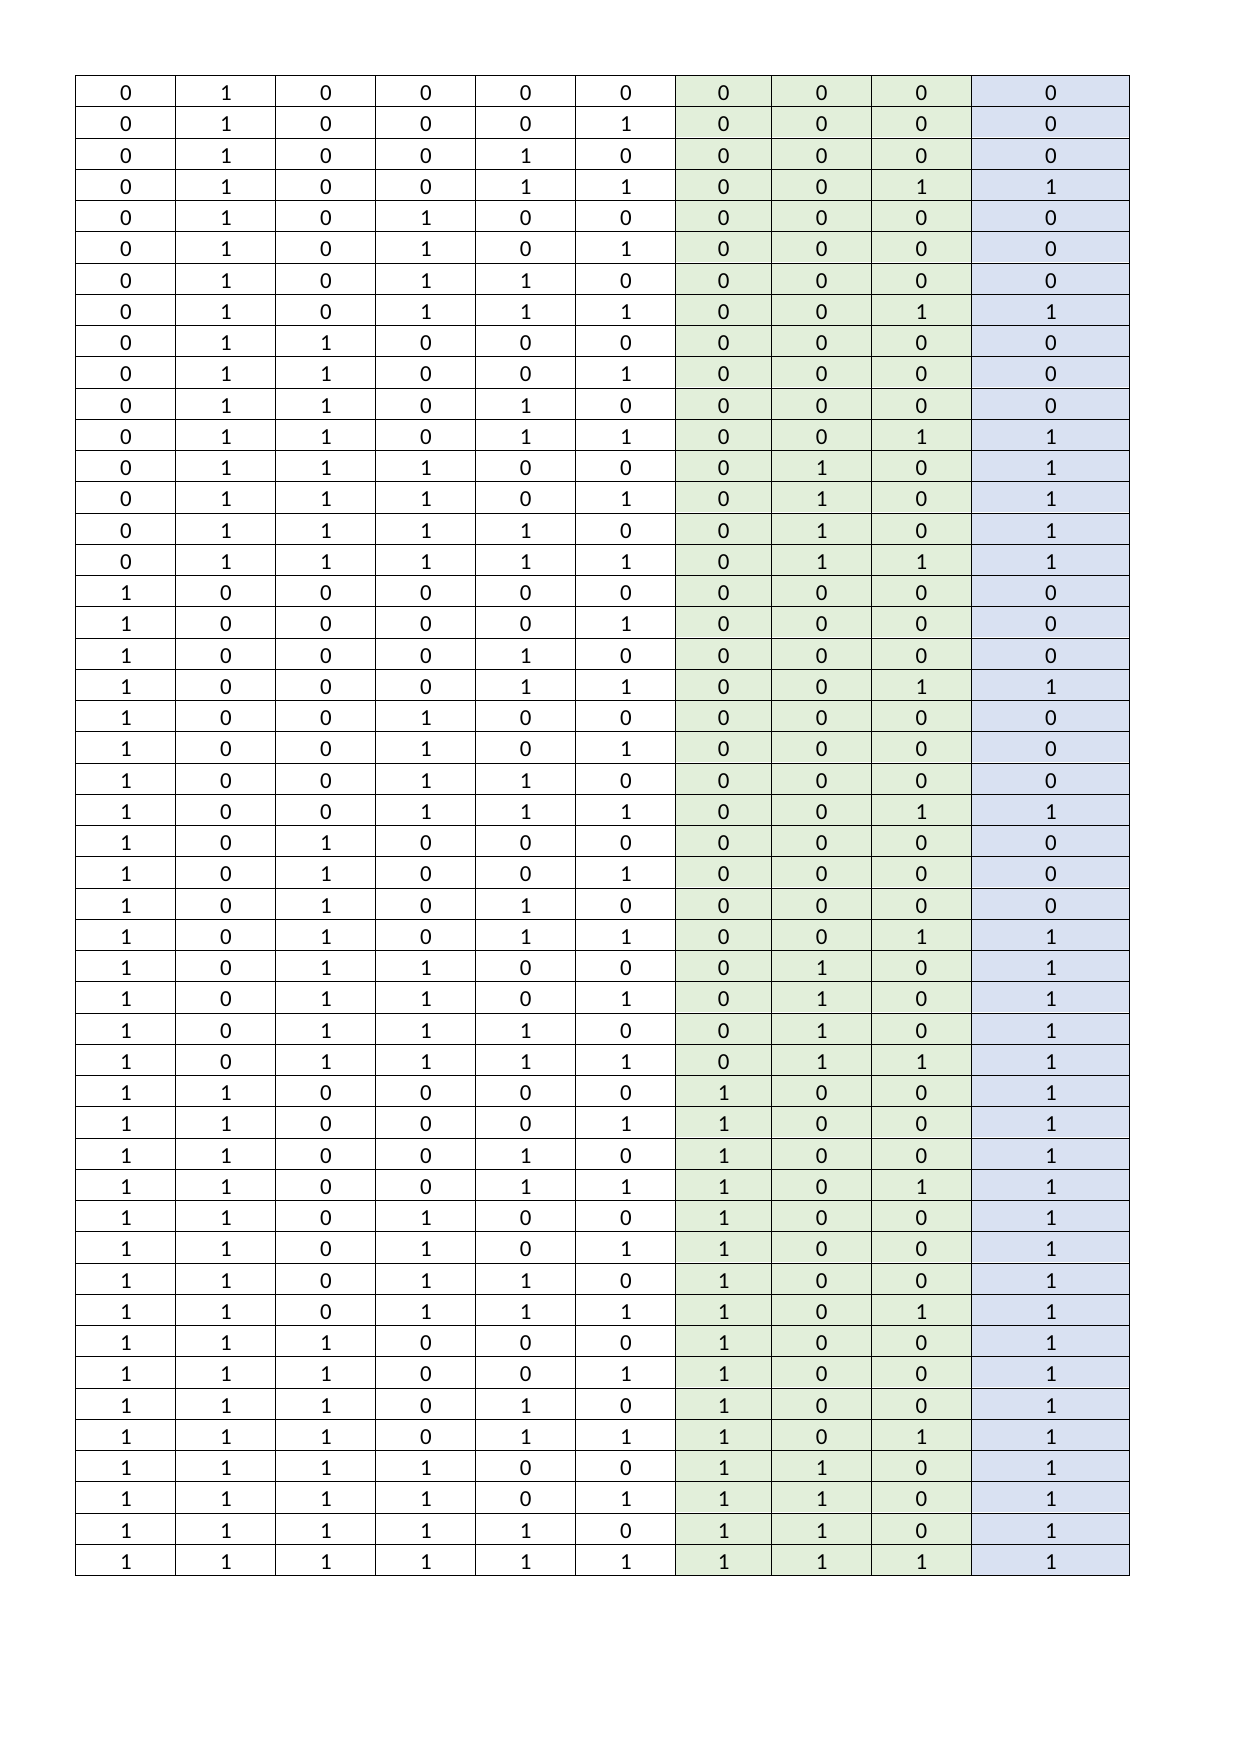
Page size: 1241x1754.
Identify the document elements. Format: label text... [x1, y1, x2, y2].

table_cell 0 [276, 607, 375, 637]
table_cell 1 [972, 920, 1129, 950]
table_cell 1 [376, 1482, 475, 1512]
table_cell 0 [676, 670, 771, 700]
table_cell 0 [676, 701, 771, 731]
table_cell 0 [376, 670, 475, 700]
table_cell 1 [176, 232, 275, 262]
table_cell 0 [972, 639, 1129, 669]
table_cell 0 [476, 76, 575, 106]
table_cell 1 [972, 1514, 1129, 1544]
table_cell 0 [376, 357, 475, 387]
table_cell 1 [176, 451, 275, 481]
table_cell 0 [872, 482, 971, 512]
table_cell 0 [376, 857, 475, 887]
table_cell 0 [772, 201, 871, 231]
table_cell 0 [576, 889, 675, 919]
table_cell 1 [76, 1326, 175, 1356]
table_cell 1 [676, 1139, 771, 1169]
table_cell 1 [376, 1014, 475, 1044]
table_cell 1 [376, 264, 475, 294]
table_cell 1 [376, 1232, 475, 1262]
table_cell 1 [676, 1420, 771, 1450]
table_cell 1 [176, 1170, 275, 1200]
table_cell 1 [176, 76, 275, 106]
table_cell 1 [76, 1045, 175, 1075]
table_cell 0 [376, 1326, 475, 1356]
table_cell 1 [676, 1451, 771, 1481]
table_cell 1 [576, 170, 675, 200]
table_cell 1 [872, 295, 971, 325]
table_cell 1 [576, 295, 675, 325]
table_cell 1 [276, 1451, 375, 1481]
table_cell 1 [676, 1201, 771, 1231]
table_cell 1 [76, 1451, 175, 1481]
table_cell 0 [676, 857, 771, 887]
table_cell 1 [476, 420, 575, 450]
table_cell 1 [576, 1545, 675, 1575]
table_cell 1 [176, 1201, 275, 1231]
table_cell 0 [772, 1076, 871, 1106]
table_cell 0 [872, 1326, 971, 1356]
table_cell 0 [176, 951, 275, 981]
table_cell 1 [76, 1357, 175, 1387]
table_cell 0 [872, 76, 971, 106]
table_cell 0 [276, 1201, 375, 1231]
table_cell 1 [972, 1326, 1129, 1356]
table_cell 0 [376, 76, 475, 106]
table_cell 0 [376, 826, 475, 856]
table_cell 1 [972, 482, 1129, 512]
table_cell 1 [676, 1107, 771, 1137]
table_cell 0 [872, 1076, 971, 1106]
table_cell 0 [276, 576, 375, 606]
table_cell 1 [476, 920, 575, 950]
table_cell 1 [176, 295, 275, 325]
table_cell 0 [972, 232, 1129, 262]
table_cell 0 [972, 107, 1129, 137]
table_cell 0 [676, 982, 771, 1012]
table_cell 0 [176, 982, 275, 1012]
table_cell 1 [676, 1295, 771, 1325]
table_cell 0 [872, 1014, 971, 1044]
table_cell 1 [176, 1139, 275, 1169]
table_cell 0 [676, 826, 771, 856]
table_cell 0 [772, 1357, 871, 1387]
table_cell 0 [476, 1232, 575, 1262]
table_cell 1 [772, 1451, 871, 1481]
table_cell 0 [676, 295, 771, 325]
table_cell 0 [872, 1514, 971, 1544]
table_cell 0 [576, 1201, 675, 1231]
table_cell 0 [476, 982, 575, 1012]
table_cell 1 [872, 1545, 971, 1575]
table_cell 1 [476, 545, 575, 575]
table_cell 1 [76, 1514, 175, 1544]
table_cell 1 [376, 701, 475, 731]
table_cell 1 [176, 389, 275, 419]
table_cell 1 [376, 232, 475, 262]
table_cell 1 [76, 1389, 175, 1419]
table_cell 0 [76, 201, 175, 231]
table_cell 0 [772, 639, 871, 669]
table_cell 0 [772, 889, 871, 919]
table_cell 0 [476, 357, 575, 387]
table_cell 0 [476, 1107, 575, 1137]
table_cell 1 [176, 1264, 275, 1294]
table_cell 0 [376, 1420, 475, 1450]
table_cell 0 [276, 232, 375, 262]
table_cell 0 [476, 826, 575, 856]
table_cell 1 [972, 170, 1129, 200]
table_cell 0 [772, 1107, 871, 1137]
table_cell 0 [276, 639, 375, 669]
table_cell 1 [476, 170, 575, 200]
table_cell 1 [972, 1420, 1129, 1450]
table_cell 1 [576, 107, 675, 137]
table_cell 1 [76, 1201, 175, 1231]
table_cell 1 [872, 1420, 971, 1450]
table_cell 0 [476, 107, 575, 137]
table_cell 0 [376, 576, 475, 606]
table_cell 0 [676, 920, 771, 950]
table_cell 1 [872, 420, 971, 450]
table_cell 0 [676, 357, 771, 387]
table_cell 1 [476, 889, 575, 919]
table_cell 1 [576, 857, 675, 887]
table_cell 0 [576, 1514, 675, 1544]
table_cell 1 [476, 1389, 575, 1419]
table_cell 0 [972, 889, 1129, 919]
table_cell 0 [772, 170, 871, 200]
table_cell 1 [972, 1232, 1129, 1262]
table_cell 1 [276, 357, 375, 387]
table_cell 0 [676, 1045, 771, 1075]
table_cell 0 [772, 232, 871, 262]
table_cell 1 [872, 545, 971, 575]
table_cell 0 [476, 732, 575, 762]
table_cell 0 [276, 1295, 375, 1325]
table_cell 1 [76, 576, 175, 606]
table_cell 1 [576, 732, 675, 762]
table_cell 1 [376, 451, 475, 481]
table_cell 1 [576, 482, 675, 512]
table_cell 1 [476, 1420, 575, 1450]
table_cell 0 [576, 514, 675, 544]
table_cell 0 [276, 1107, 375, 1137]
table_cell 1 [972, 420, 1129, 450]
table_cell 1 [872, 1295, 971, 1325]
table_cell 1 [176, 545, 275, 575]
table_cell 0 [872, 1264, 971, 1294]
table_cell 0 [176, 826, 275, 856]
table_cell 0 [176, 795, 275, 825]
table_cell 0 [176, 1045, 275, 1075]
table_cell 1 [276, 1545, 375, 1575]
table_cell 0 [376, 139, 475, 169]
table_cell 1 [772, 982, 871, 1012]
table_cell 1 [476, 1045, 575, 1075]
table_cell 0 [76, 326, 175, 356]
table_cell 1 [972, 1014, 1129, 1044]
table_cell 1 [676, 1232, 771, 1262]
table_cell 1 [376, 1514, 475, 1544]
table_cell 1 [476, 639, 575, 669]
table_cell 1 [276, 982, 375, 1012]
table_cell 0 [772, 607, 871, 637]
table_cell 1 [772, 1545, 871, 1575]
table_cell 1 [276, 1357, 375, 1387]
table_cell 1 [972, 982, 1129, 1012]
table_cell 0 [276, 1264, 375, 1294]
table_cell 1 [276, 1045, 375, 1075]
table_cell 1 [176, 170, 275, 200]
table_cell 1 [176, 139, 275, 169]
table_cell 0 [772, 732, 871, 762]
table_cell 0 [676, 264, 771, 294]
table_cell 0 [772, 295, 871, 325]
table_cell 0 [772, 1201, 871, 1231]
table_cell 0 [972, 326, 1129, 356]
table_cell 0 [772, 420, 871, 450]
table_cell 0 [376, 889, 475, 919]
table_cell 0 [872, 107, 971, 137]
table_cell 1 [176, 1545, 275, 1575]
table_cell 0 [972, 139, 1129, 169]
table_cell 0 [772, 795, 871, 825]
table_cell 0 [76, 264, 175, 294]
table_cell 0 [576, 201, 675, 231]
table_cell 0 [772, 1264, 871, 1294]
table_cell 0 [476, 857, 575, 887]
table_cell 1 [476, 764, 575, 794]
table_cell 1 [972, 295, 1129, 325]
table_cell 0 [872, 639, 971, 669]
table_cell 1 [972, 1482, 1129, 1512]
table_cell 0 [376, 1139, 475, 1169]
table_cell 1 [76, 1014, 175, 1044]
table_cell 0 [376, 420, 475, 450]
table_cell 1 [676, 1482, 771, 1512]
table_cell 0 [76, 295, 175, 325]
table_cell 1 [176, 1357, 275, 1387]
table_cell 1 [176, 420, 275, 450]
table_cell 1 [176, 201, 275, 231]
table_cell 0 [476, 1076, 575, 1106]
table_cell 0 [772, 107, 871, 137]
table_cell 0 [376, 170, 475, 200]
table_cell 1 [376, 482, 475, 512]
table_cell 0 [276, 732, 375, 762]
table_cell 0 [76, 357, 175, 387]
table_cell 0 [676, 764, 771, 794]
table_cell 1 [476, 514, 575, 544]
table_cell 0 [376, 1107, 475, 1137]
table_cell 1 [376, 1264, 475, 1294]
table_cell 0 [872, 357, 971, 387]
table_cell 1 [772, 545, 871, 575]
table_cell 1 [972, 1139, 1129, 1169]
table_cell 1 [276, 826, 375, 856]
table_cell 0 [872, 889, 971, 919]
table_cell 0 [772, 764, 871, 794]
table_cell 0 [176, 732, 275, 762]
table_cell 0 [176, 889, 275, 919]
table_cell 0 [376, 1357, 475, 1387]
table_cell 1 [772, 1482, 871, 1512]
table_cell 1 [772, 514, 871, 544]
table_cell 0 [772, 670, 871, 700]
table_cell 0 [676, 201, 771, 231]
table_cell 0 [276, 170, 375, 200]
table_cell 0 [76, 107, 175, 137]
table_cell 0 [772, 264, 871, 294]
table_cell 1 [76, 1295, 175, 1325]
table_cell 0 [576, 451, 675, 481]
table_cell 1 [176, 1232, 275, 1262]
table_cell 0 [872, 1451, 971, 1481]
table_cell 0 [972, 76, 1129, 106]
table_cell 0 [576, 1326, 675, 1356]
table_cell 1 [676, 1326, 771, 1356]
table_cell 0 [176, 639, 275, 669]
table_cell 1 [176, 482, 275, 512]
table_cell 1 [676, 1514, 771, 1544]
table_cell 0 [176, 920, 275, 950]
table_cell 0 [872, 201, 971, 231]
table_cell 1 [576, 420, 675, 450]
table_cell 1 [76, 1107, 175, 1137]
table_cell 0 [576, 1139, 675, 1169]
table_cell 0 [676, 514, 771, 544]
table_cell 1 [476, 264, 575, 294]
table_cell 0 [972, 357, 1129, 387]
table_cell 1 [872, 1045, 971, 1075]
table_cell 0 [872, 1232, 971, 1262]
table_cell 0 [972, 201, 1129, 231]
table_cell 0 [576, 1451, 675, 1481]
table_cell 0 [76, 420, 175, 450]
table_cell 1 [76, 920, 175, 950]
table_cell 1 [476, 1139, 575, 1169]
table_cell 1 [76, 764, 175, 794]
table_cell 0 [772, 389, 871, 419]
table_cell 0 [872, 951, 971, 981]
table_cell 0 [176, 670, 275, 700]
table_cell 0 [872, 1107, 971, 1137]
table_cell 1 [576, 1482, 675, 1512]
table_cell 0 [476, 1451, 575, 1481]
table_cell 1 [972, 514, 1129, 544]
table_cell 1 [376, 201, 475, 231]
table_cell 0 [476, 951, 575, 981]
table_cell 1 [576, 1295, 675, 1325]
table_cell 1 [276, 1482, 375, 1512]
table_cell 1 [276, 1326, 375, 1356]
table_cell 0 [772, 1295, 871, 1325]
table_cell 0 [276, 264, 375, 294]
table_cell 0 [276, 139, 375, 169]
table_cell 1 [76, 1139, 175, 1169]
table_cell 0 [476, 576, 575, 606]
table_cell 0 [476, 232, 575, 262]
table_cell 0 [176, 576, 275, 606]
table_cell 0 [576, 264, 675, 294]
table_cell 0 [576, 576, 675, 606]
table_cell 0 [476, 1201, 575, 1231]
table_cell 1 [872, 795, 971, 825]
table_cell 0 [872, 139, 971, 169]
table_cell 0 [476, 451, 575, 481]
table_cell 0 [76, 545, 175, 575]
table_cell 1 [476, 1170, 575, 1200]
table_cell 0 [376, 639, 475, 669]
table_cell 0 [276, 201, 375, 231]
table_cell 0 [576, 951, 675, 981]
table_cell 1 [576, 1045, 675, 1075]
table_cell 1 [276, 420, 375, 450]
table_cell 1 [476, 1545, 575, 1575]
table_cell 0 [476, 1482, 575, 1512]
table_cell 0 [972, 264, 1129, 294]
table_cell 0 [676, 607, 771, 637]
table_cell 1 [276, 1514, 375, 1544]
table_cell 0 [476, 326, 575, 356]
table_cell 1 [676, 1076, 771, 1106]
table_cell 1 [76, 1482, 175, 1512]
table_cell 0 [376, 1170, 475, 1200]
table_cell 0 [676, 889, 771, 919]
table_cell 0 [676, 76, 771, 106]
table_cell 0 [176, 764, 275, 794]
table_cell 1 [576, 1170, 675, 1200]
table_cell 0 [276, 1139, 375, 1169]
table_cell 1 [176, 1076, 275, 1106]
table_cell 1 [972, 1201, 1129, 1231]
table_cell 1 [576, 920, 675, 950]
table_cell 0 [772, 920, 871, 950]
table_cell 1 [76, 732, 175, 762]
table_cell 0 [376, 1389, 475, 1419]
table_cell 0 [576, 1076, 675, 1106]
table_cell 1 [276, 514, 375, 544]
table_cell 1 [376, 1451, 475, 1481]
table_cell 1 [972, 1264, 1129, 1294]
table_cell 0 [576, 701, 675, 731]
table_cell 0 [276, 795, 375, 825]
table_cell 1 [872, 670, 971, 700]
table_cell 1 [972, 1389, 1129, 1419]
table_cell 1 [276, 482, 375, 512]
table_cell 0 [476, 201, 575, 231]
table_cell 0 [872, 389, 971, 419]
table_cell 1 [576, 795, 675, 825]
table_cell 0 [772, 826, 871, 856]
table_cell 0 [872, 264, 971, 294]
table_cell 0 [176, 1014, 275, 1044]
table_cell 1 [972, 951, 1129, 981]
table_cell 0 [576, 764, 675, 794]
table_cell 0 [76, 482, 175, 512]
table_cell 0 [872, 326, 971, 356]
table_cell 1 [76, 951, 175, 981]
table_cell 1 [376, 1201, 475, 1231]
table_cell 0 [276, 764, 375, 794]
table_cell 1 [376, 545, 475, 575]
table_cell 1 [276, 857, 375, 887]
table_cell 1 [676, 1357, 771, 1387]
table_cell 0 [676, 639, 771, 669]
table_cell 0 [872, 826, 971, 856]
table_cell 0 [76, 389, 175, 419]
table_cell 1 [376, 951, 475, 981]
table_cell 1 [276, 326, 375, 356]
table_cell 0 [872, 764, 971, 794]
table_cell 1 [476, 795, 575, 825]
table_cell 1 [76, 795, 175, 825]
table_cell 1 [376, 1545, 475, 1575]
table_cell 1 [76, 670, 175, 700]
table_cell 0 [76, 170, 175, 200]
table_cell 1 [576, 232, 675, 262]
table_cell 1 [376, 514, 475, 544]
table_cell 0 [276, 1232, 375, 1262]
table_cell 0 [772, 701, 871, 731]
table_cell 1 [772, 451, 871, 481]
table_cell 1 [772, 951, 871, 981]
table_cell 1 [176, 326, 275, 356]
table_cell 0 [972, 857, 1129, 887]
table_cell 0 [872, 607, 971, 637]
table_cell 0 [772, 139, 871, 169]
table_cell 0 [676, 389, 771, 419]
table_cell 1 [772, 482, 871, 512]
table_cell 1 [972, 1545, 1129, 1575]
table_cell 1 [972, 1107, 1129, 1137]
table_cell 1 [276, 1014, 375, 1044]
table_cell 1 [176, 107, 275, 137]
table_cell 0 [76, 76, 175, 106]
table_cell 0 [676, 732, 771, 762]
table_cell 1 [76, 1170, 175, 1200]
table_cell 1 [476, 670, 575, 700]
table_cell 1 [972, 1076, 1129, 1106]
table_cell 0 [676, 451, 771, 481]
table_cell 0 [772, 1232, 871, 1262]
table_cell 0 [576, 826, 675, 856]
table_cell 0 [576, 1389, 675, 1419]
table_cell 1 [772, 1014, 871, 1044]
table_cell 1 [276, 389, 375, 419]
table_cell 0 [872, 857, 971, 887]
table_cell 1 [176, 1482, 275, 1512]
table_cell 1 [176, 1420, 275, 1450]
table_cell 1 [576, 1232, 675, 1262]
table_cell 0 [76, 232, 175, 262]
table_cell 0 [872, 451, 971, 481]
table_cell 1 [972, 451, 1129, 481]
table_cell 1 [376, 295, 475, 325]
table_cell 1 [972, 1451, 1129, 1481]
table_cell 0 [476, 1357, 575, 1387]
table_cell 1 [176, 1389, 275, 1419]
table_cell 0 [376, 107, 475, 137]
table_cell 0 [276, 295, 375, 325]
table_cell 0 [476, 482, 575, 512]
table_cell 0 [276, 670, 375, 700]
table_cell 1 [476, 1514, 575, 1544]
table_cell 0 [76, 451, 175, 481]
table_cell 1 [76, 1076, 175, 1106]
table_cell 1 [76, 701, 175, 731]
table_cell 1 [76, 982, 175, 1012]
table_cell 0 [676, 420, 771, 450]
table_cell 0 [772, 357, 871, 387]
table_cell 0 [772, 857, 871, 887]
table_cell 1 [76, 857, 175, 887]
table_cell 0 [376, 389, 475, 419]
table_cell 0 [476, 607, 575, 637]
table_cell 0 [872, 1139, 971, 1169]
table_cell 0 [676, 107, 771, 137]
table_cell 1 [176, 1326, 275, 1356]
table_cell 1 [376, 982, 475, 1012]
table_cell 0 [772, 76, 871, 106]
table_cell 0 [872, 1482, 971, 1512]
table_cell 0 [972, 826, 1129, 856]
table_cell 0 [376, 326, 475, 356]
table_cell 1 [476, 1264, 575, 1294]
table_cell 1 [972, 545, 1129, 575]
table_cell 0 [872, 982, 971, 1012]
table_cell 0 [576, 1014, 675, 1044]
table_cell 0 [872, 232, 971, 262]
table_cell 0 [176, 701, 275, 731]
table_cell 0 [772, 326, 871, 356]
table_cell 1 [76, 826, 175, 856]
table_cell 0 [972, 389, 1129, 419]
table_cell 0 [676, 576, 771, 606]
table_cell 0 [676, 139, 771, 169]
table_cell 1 [276, 920, 375, 950]
table_cell 0 [872, 1357, 971, 1387]
table_cell 1 [176, 357, 275, 387]
table_cell 1 [576, 670, 675, 700]
table_cell 0 [76, 514, 175, 544]
table_cell 0 [972, 701, 1129, 731]
table_cell 0 [872, 576, 971, 606]
table_cell 1 [76, 607, 175, 637]
table_cell 1 [576, 357, 675, 387]
table_cell 1 [76, 1232, 175, 1262]
table_cell 0 [772, 576, 871, 606]
table_cell 1 [676, 1545, 771, 1575]
table_cell 1 [376, 795, 475, 825]
table_cell 0 [276, 1170, 375, 1200]
table_cell 1 [772, 1514, 871, 1544]
table_cell 0 [972, 607, 1129, 637]
table_cell 0 [872, 701, 971, 731]
table_cell 0 [276, 701, 375, 731]
table_cell 0 [476, 1326, 575, 1356]
table_cell 0 [676, 170, 771, 200]
table_cell 0 [772, 1420, 871, 1450]
table_cell 1 [676, 1264, 771, 1294]
table_cell 0 [576, 139, 675, 169]
table_cell 1 [476, 1014, 575, 1044]
table_cell 1 [972, 1357, 1129, 1387]
table_cell 1 [76, 1545, 175, 1575]
table_cell 0 [376, 1076, 475, 1106]
table_cell 0 [772, 1389, 871, 1419]
table_cell 1 [276, 545, 375, 575]
table_cell 0 [972, 732, 1129, 762]
table_cell 1 [476, 295, 575, 325]
table_cell 1 [576, 982, 675, 1012]
table_cell 0 [376, 607, 475, 637]
table_cell 1 [176, 1514, 275, 1544]
table_cell 0 [872, 514, 971, 544]
table_cell 1 [872, 170, 971, 200]
table_cell 0 [176, 857, 275, 887]
table_cell 0 [576, 1264, 675, 1294]
table_cell 0 [676, 326, 771, 356]
table_cell 0 [576, 326, 675, 356]
table_cell 1 [476, 139, 575, 169]
table_cell 1 [276, 889, 375, 919]
table_cell 1 [972, 1170, 1129, 1200]
table_cell 1 [176, 1451, 275, 1481]
table_cell 1 [972, 795, 1129, 825]
table_cell 1 [872, 920, 971, 950]
table_cell 0 [276, 76, 375, 106]
table_cell 0 [872, 1389, 971, 1419]
table_cell 1 [576, 1420, 675, 1450]
table_cell 0 [476, 701, 575, 731]
table_cell 0 [576, 389, 675, 419]
table_cell 1 [176, 514, 275, 544]
table_cell 1 [176, 1295, 275, 1325]
table_cell 0 [76, 139, 175, 169]
table_cell 1 [76, 1420, 175, 1450]
table_cell 1 [276, 1420, 375, 1450]
table_cell 1 [376, 1045, 475, 1075]
table_cell 1 [576, 607, 675, 637]
table_cell 1 [972, 1295, 1129, 1325]
table_cell 1 [576, 1107, 675, 1137]
table_cell 1 [276, 1389, 375, 1419]
table_cell 0 [576, 76, 675, 106]
table_cell 1 [176, 1107, 275, 1137]
table_cell 1 [972, 670, 1129, 700]
table_cell 1 [872, 1170, 971, 1200]
table_cell 1 [276, 451, 375, 481]
table_cell 1 [576, 545, 675, 575]
table_cell 0 [376, 920, 475, 950]
table_cell 0 [676, 232, 771, 262]
table_cell 0 [676, 482, 771, 512]
table_cell 0 [772, 1326, 871, 1356]
table_cell 1 [376, 732, 475, 762]
table_cell 0 [676, 795, 771, 825]
table_cell 0 [772, 1170, 871, 1200]
table_cell 0 [176, 607, 275, 637]
table_cell 0 [676, 951, 771, 981]
table_cell 0 [872, 1201, 971, 1231]
table_cell 1 [576, 1357, 675, 1387]
table_cell 1 [76, 639, 175, 669]
table_cell 0 [676, 1014, 771, 1044]
table_cell 0 [772, 1139, 871, 1169]
table_cell 0 [972, 764, 1129, 794]
table_cell 1 [376, 764, 475, 794]
table_cell 1 [476, 1295, 575, 1325]
table_cell 0 [276, 1076, 375, 1106]
table_cell 1 [972, 1045, 1129, 1075]
table_cell 0 [872, 732, 971, 762]
table_cell 1 [772, 1045, 871, 1075]
table_cell 0 [676, 545, 771, 575]
table_cell 1 [476, 389, 575, 419]
table_cell 1 [376, 1295, 475, 1325]
table_cell 1 [676, 1170, 771, 1200]
table_cell 1 [176, 264, 275, 294]
table_cell 0 [972, 576, 1129, 606]
table_cell 0 [576, 639, 675, 669]
table_cell 0 [276, 107, 375, 137]
table_cell 1 [76, 889, 175, 919]
table_cell 1 [276, 951, 375, 981]
table_cell 1 [76, 1264, 175, 1294]
table_cell 1 [676, 1389, 771, 1419]
